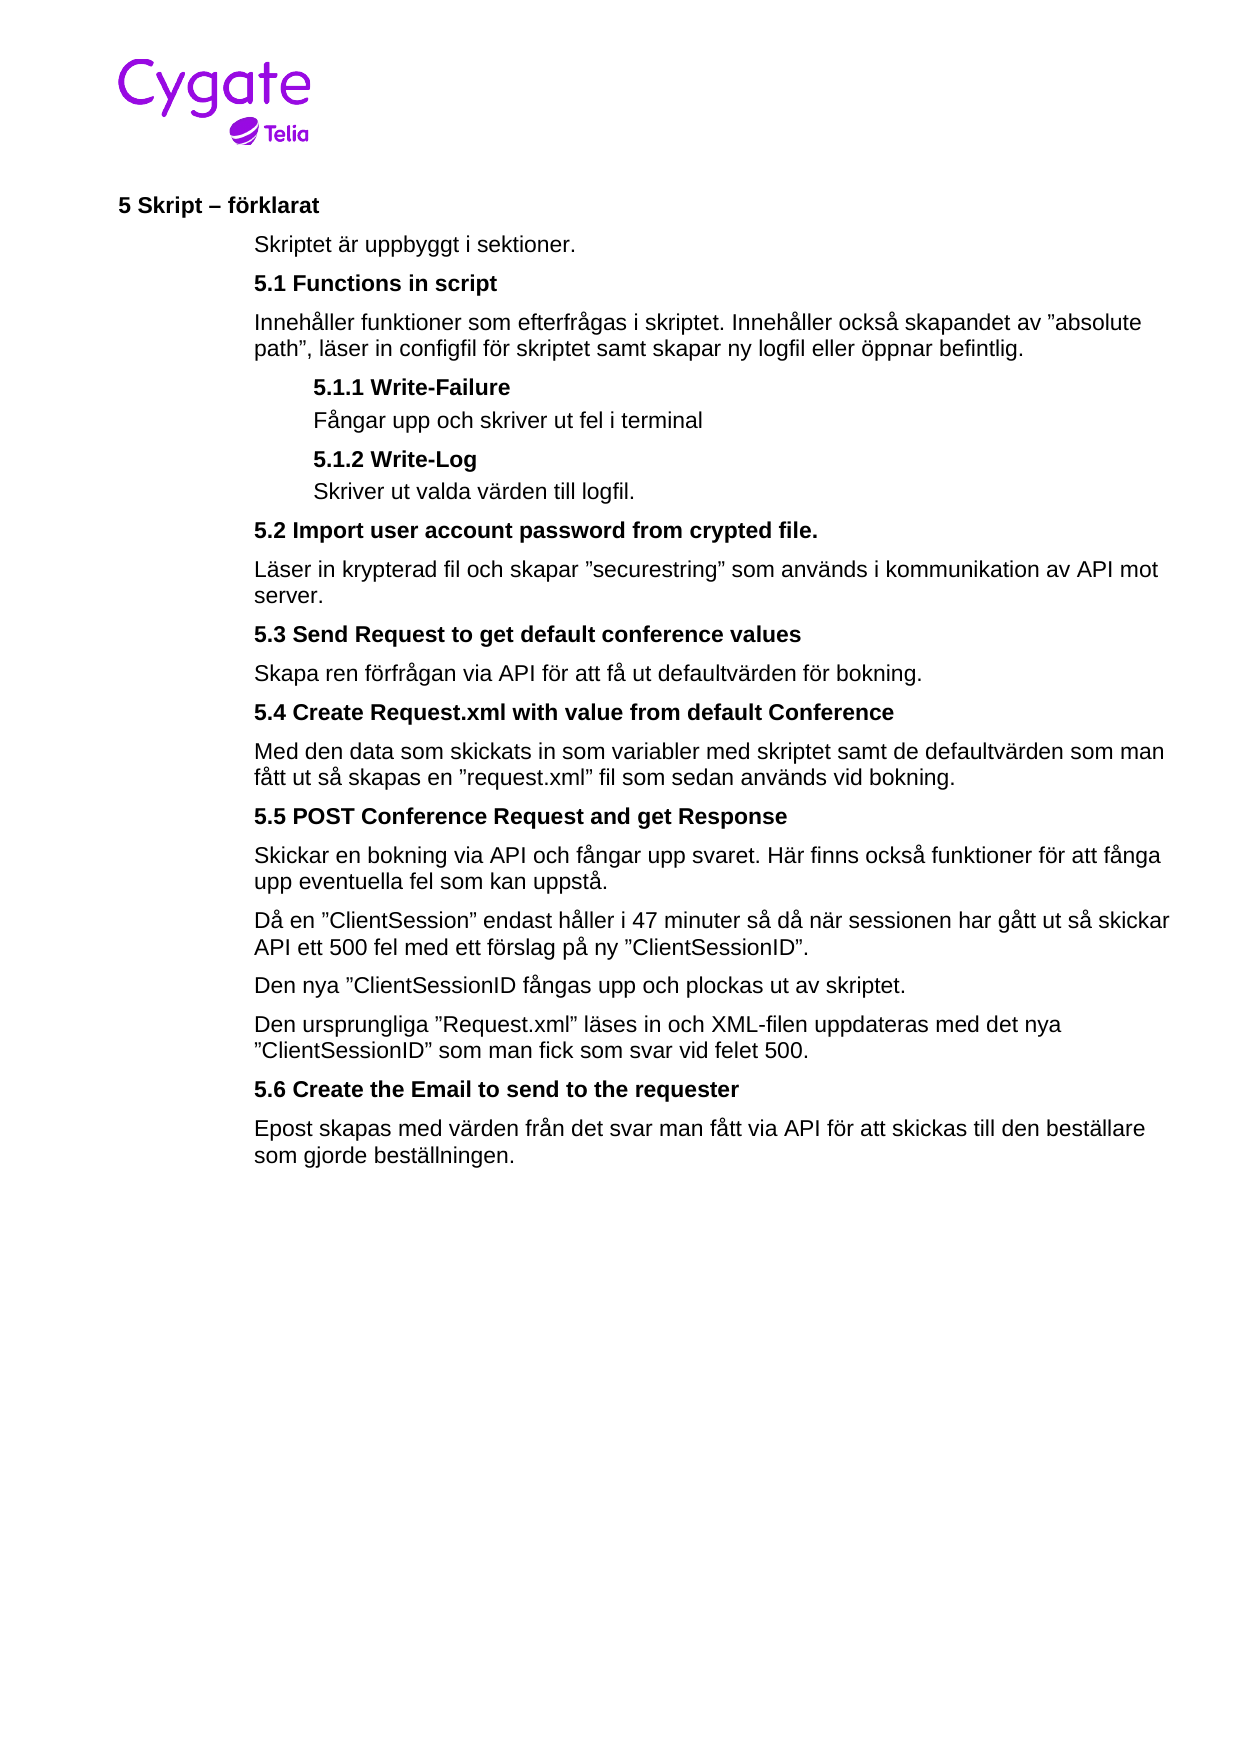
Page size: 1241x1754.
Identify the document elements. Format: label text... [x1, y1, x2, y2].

text Skriptet är uppbyggt i sektioner. [254, 231, 1181, 258]
subtitle Import user account password from crypted file. [254, 517, 1181, 543]
subtitle Create Request.xml with value from default Conference [254, 699, 1181, 725]
text Läser in krypterad fil och skapar ”securestring” som används i kommunikation av API mot server. [254, 556, 1181, 609]
text Epost skapas med värden från det svar man fått via API för att skickas till den beställare som gjorde beställningen. [254, 1115, 1181, 1168]
subtitle Functions in script [254, 270, 1181, 297]
subtitle Write-Log [313, 446, 1181, 472]
subtitle Skript – förklarat [118, 192, 1181, 219]
subtitle Write-Failure [313, 374, 1181, 401]
text Innehåller funktioner som efterfrågas i skriptet. Innehåller också skapandet av ”absolute path”, läser in configfil för skriptet samt skapar ny logfil eller öppnar befintlig. [254, 309, 1181, 362]
subtitle POST Conference Request and get Response [254, 803, 1181, 829]
text Den ursprungliga ”Request.xml” läses in och XML-filen uppdateras med det nya ”ClientSessionID” som man fick som svar vid felet 500. [254, 1011, 1181, 1064]
text Fångar upp och skriver ut fel i terminal [313, 407, 1181, 433]
text Skapa ren förfrågan via API för att få ut defaultvärden för bokning. [254, 660, 1181, 686]
text Då en ”ClientSession” endast håller i 47 minuter så då när sessionen har gått ut så skickar API ett 500 fel med ett förslag på ny ”ClientSessionID”. [254, 907, 1181, 960]
picture [118, 59, 311, 145]
text Skickar en bokning via API och fångar upp svaret. Här finns också funktioner för att fånga upp eventuella fel som kan uppstå. [254, 842, 1181, 894]
text Med den data som skickats in som variabler med skriptet samt de defaultvärden som man fått ut så skapas en ”request.xml” fil som sedan används vid bokning. [254, 738, 1181, 791]
subtitle Send Request to get default conference values [254, 621, 1181, 648]
subtitle Create the Email to send to the requester [254, 1076, 1181, 1103]
text Skriver ut valda värden till logfil. [313, 478, 1181, 505]
text Den nya ”ClientSessionID fångas upp och plockas ut av skriptet. [254, 972, 1181, 999]
